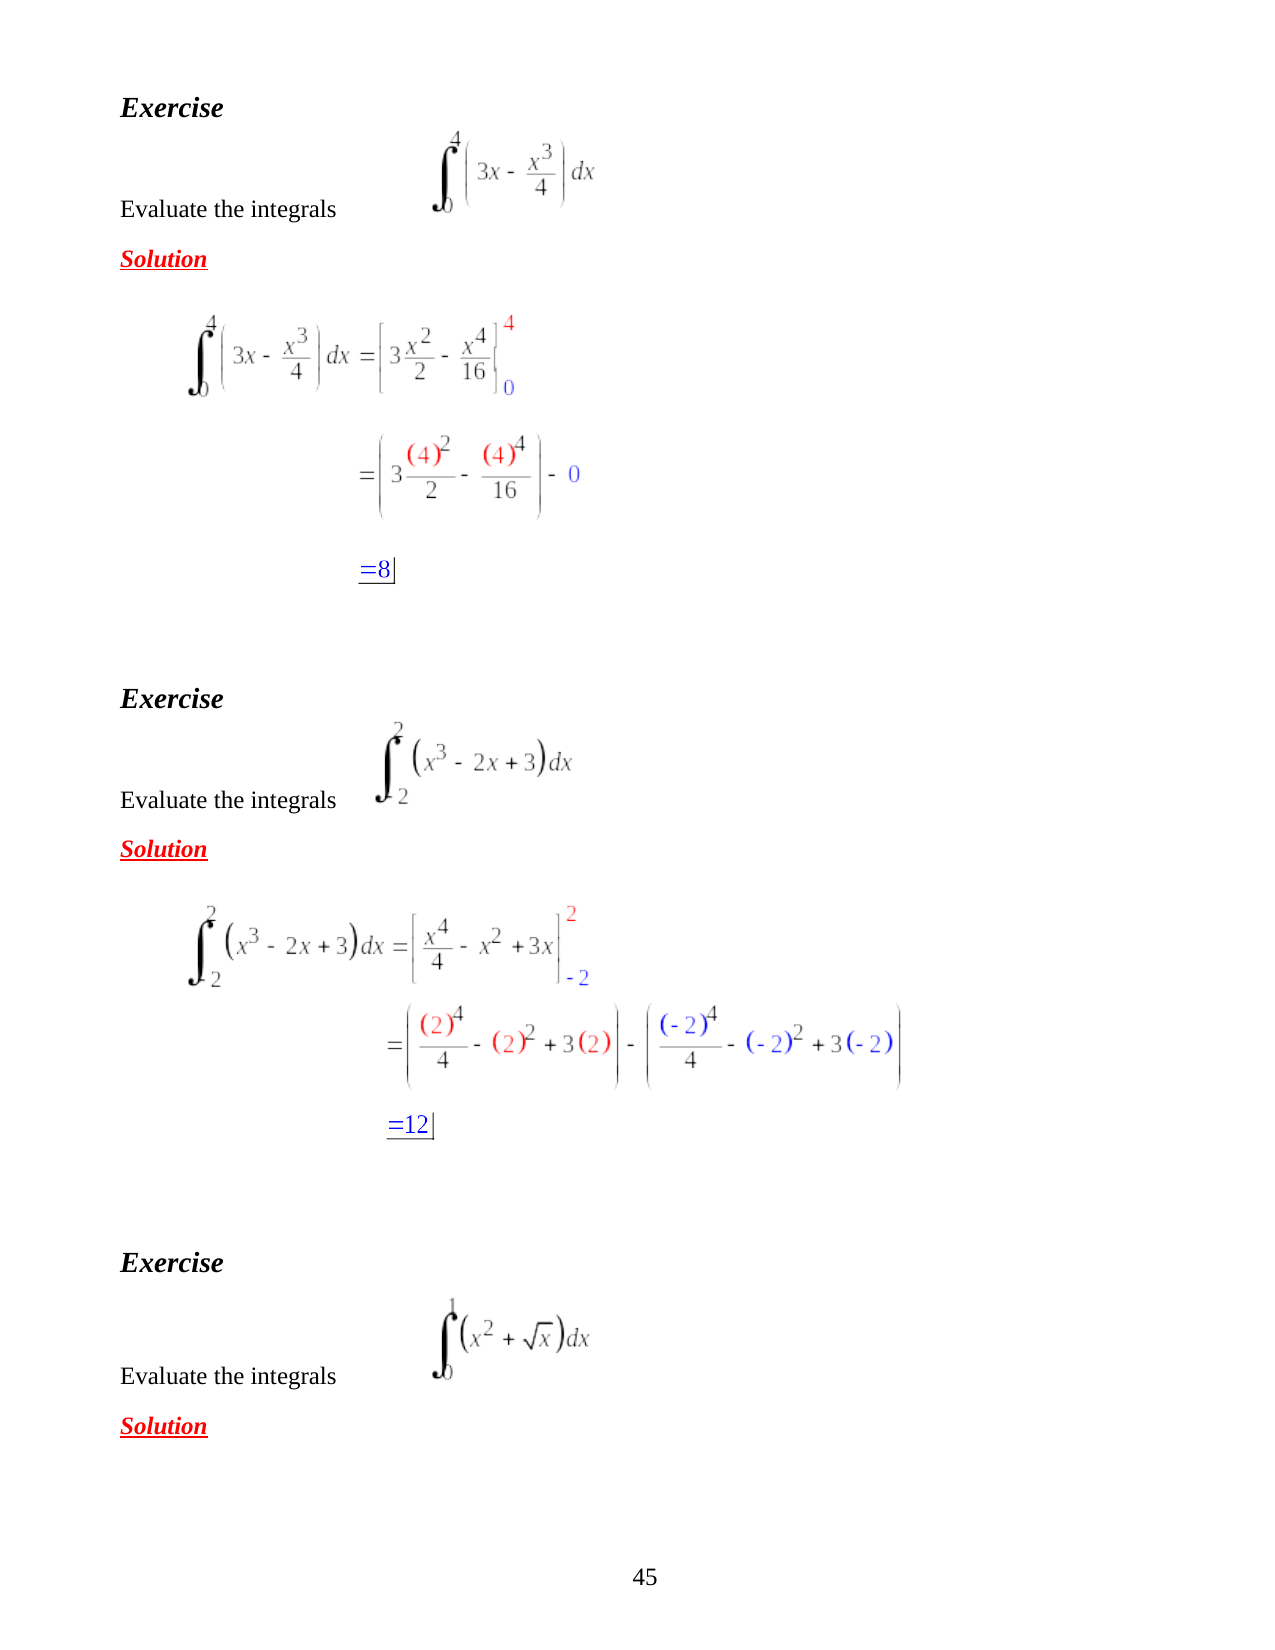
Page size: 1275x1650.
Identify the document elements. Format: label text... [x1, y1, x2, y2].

text Evaluate the integrals [120, 714, 1170, 813]
text Exercise [120, 1245, 1170, 1278]
text Solution [120, 818, 1170, 863]
text Solution [120, 1394, 1170, 1440]
text Exercise [120, 681, 1170, 714]
text Evaluate the integrals [120, 1291, 1170, 1390]
text Evaluate the integrals [120, 123, 1170, 223]
text Exercise [120, 90, 1170, 123]
text Solution [120, 227, 1170, 272]
